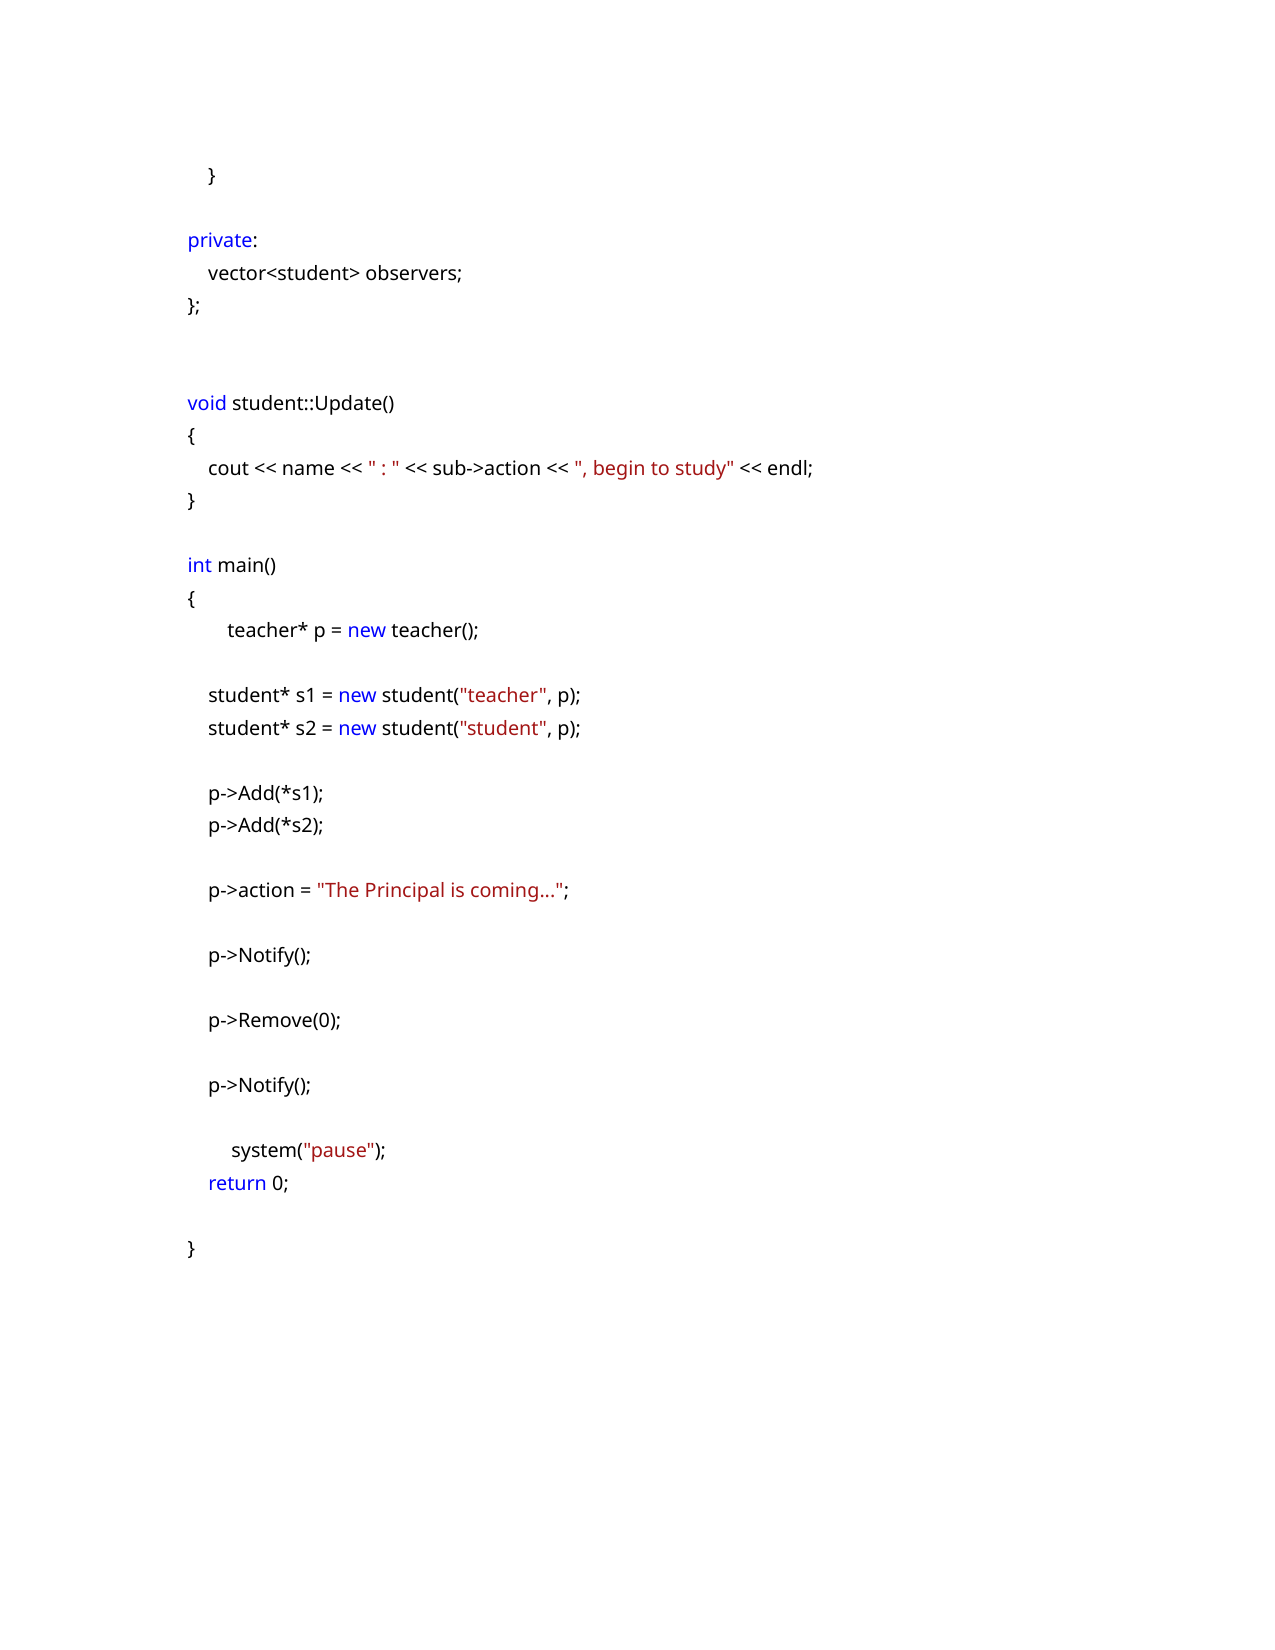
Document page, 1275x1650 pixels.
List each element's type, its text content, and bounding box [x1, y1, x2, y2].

text void student::Update() [187, 386, 1087, 419]
text } [187, 1231, 1087, 1264]
text int main() [187, 549, 1087, 581]
text return 0; [187, 1166, 1087, 1199]
text p->Notify(); [187, 1069, 1087, 1101]
text { [187, 581, 1087, 614]
text p->Add(*s1); [187, 776, 1087, 809]
text } [187, 159, 1087, 191]
text }; [187, 289, 1087, 321]
text p->Remove(0); [187, 1004, 1087, 1036]
text { [187, 419, 1087, 451]
text system("pause"); [187, 1134, 1087, 1166]
text private: [187, 224, 1087, 256]
text } [187, 484, 1087, 516]
text p->Add(*s2); [187, 809, 1087, 841]
text student* s1 = new student("teacher", p); [187, 679, 1087, 711]
text student* s2 = new student("student", p); [187, 711, 1087, 744]
text cout << name << " : " << sub->action << ", begin to study" << endl; [187, 451, 1087, 484]
text p->action = "The Principal is coming..."; [187, 874, 1087, 906]
text teacher* p = new teacher(); [187, 614, 1087, 646]
text vector<student> observers; [187, 256, 1087, 289]
text p->Notify(); [187, 939, 1087, 971]
